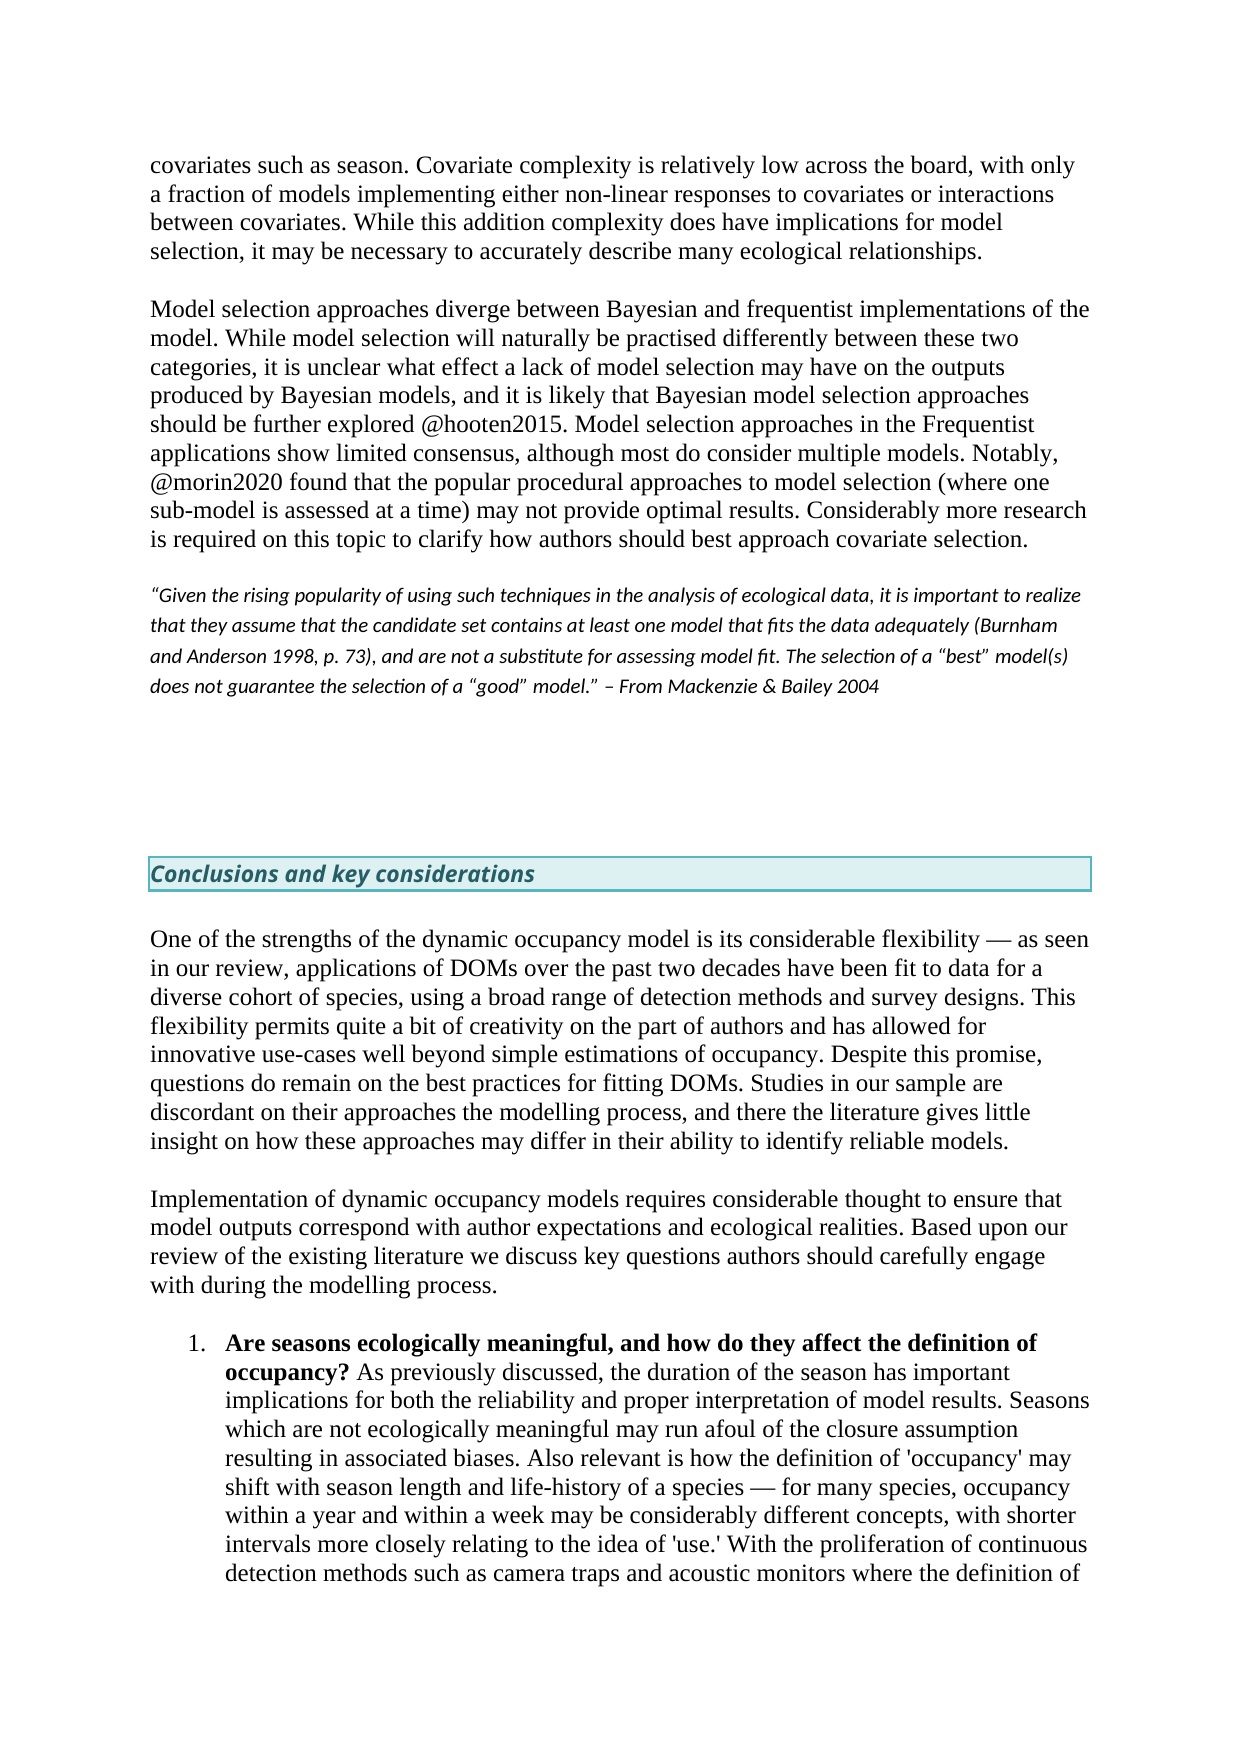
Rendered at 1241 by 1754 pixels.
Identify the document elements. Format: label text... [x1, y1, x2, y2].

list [187, 1328, 1090, 1587]
text “Given the rising popularity of using such techniques in the analysis of ecological data, it is important to realize that they assume that the candidate set contains at least one model that fits the data adequately (Burnham and Anderson 1998, p. 73), and are not a substitute for assessing model fit. The selection of a “best” model(s) does not guarantee the selection of a “good” model.” – From Mackenzie & Bailey 2004 [150, 582, 1090, 699]
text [150, 150, 1090, 265]
subtitle Conclusions and key considerations [150, 858, 1090, 889]
text Model selection approaches diverge between Bayesian and frequentist implementations of the model. While model selection will naturally be practised differently between these two categories, it is unclear what effect a lack of model selection may have on the outputs produced by Bayesian models, and it is likely that Bayesian model selection approaches should be further explored @hooten2015. Model selection approaches in the Frequentist applications show limited consensus, although most do consider multiple models. Notably, @morin2020 found that the popular procedural approaches to model selection (where one sub-model is assessed at a time) may not provide optimal results. Considerably more research is required on this topic to clarify how authors should best approach covariate selection. [150, 294, 1090, 553]
text Implementation of dynamic occupancy models requires considerable thought to ensure that model outputs correspond with author expectations and ecological realities. Based upon our review of the existing literature we discuss key questions authors should carefully engage with during the modelling process. [150, 1184, 1090, 1299]
text One of the strengths of the dynamic occupancy model is its considerable flexibility — as seen in our review, applications of DOMs over the past two decades have been fit to data for a diverse cohort of species, using a broad range of detection methods and survey designs. This flexibility permits quite a bit of creativity on the part of authors and has allowed for innovative use-cases well beyond simple estimations of occupancy. Despite this promise, questions do remain on the best practices for fitting DOMs. Studies in our sample are discordant on their approaches the modelling process, and there the literature gives little insight on how these approaches may differ in their ability to identify reliable models. [150, 924, 1090, 1154]
